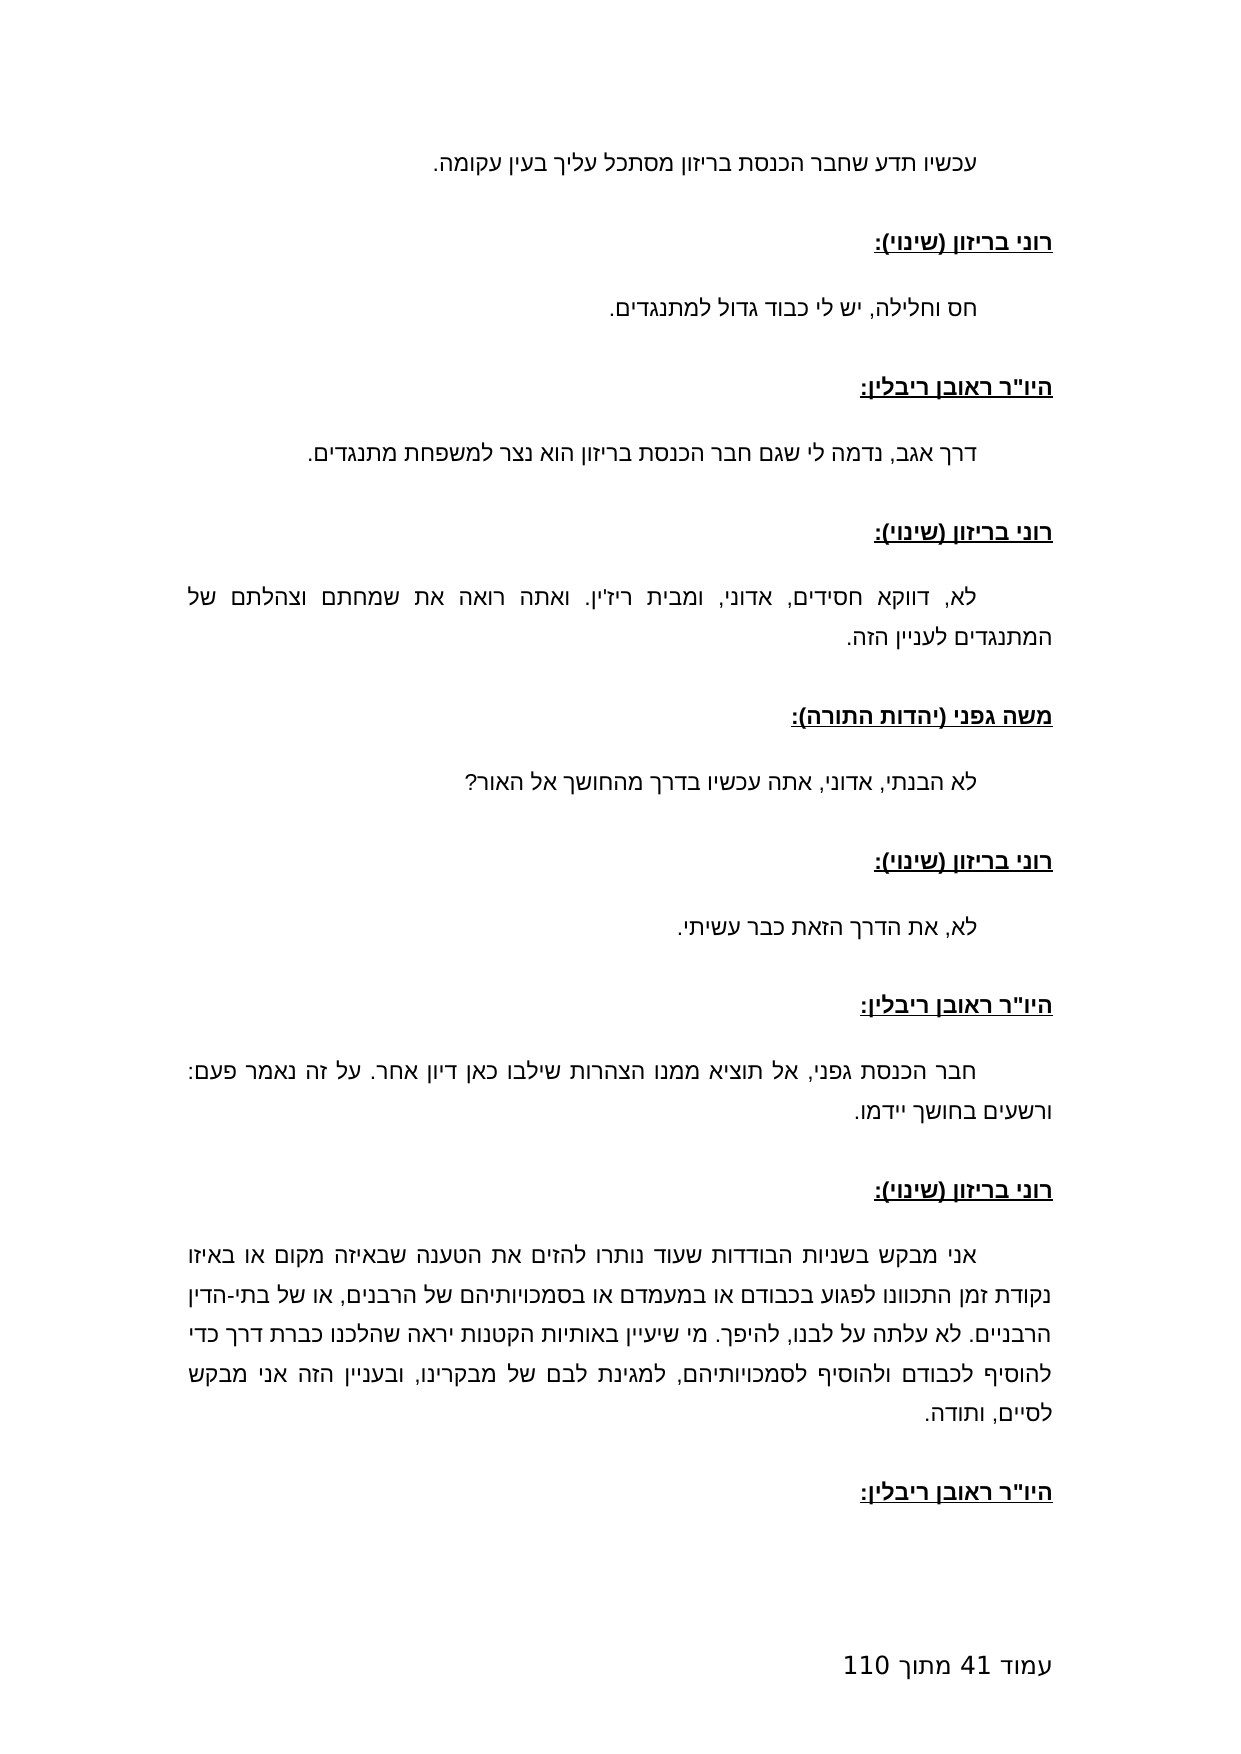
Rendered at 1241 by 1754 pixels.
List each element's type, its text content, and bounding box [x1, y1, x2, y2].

text לא הבנתי, אדוני, אתה עכשיו בדרך מהחושך אל האור? [187, 769, 1053, 795]
text לא, את הדרך הזאת כבר עשיתי. [187, 913, 1053, 940]
text חבר הכנסת גפני, אל תוציא ממנו הצהרות שילבו כאן דיון אחר. על זה נאמר פעם: ורשעים בחושך יידמו. [187, 1058, 1053, 1124]
text אני מבקש בשניות הבודדות שעוד נותרו להזים את הטענה שבאיזה מקום או באיזו נקודת זמן התכוונו לפגוע בכבודם או במעמדם או בסמכויותיהם של הרבנים, או של בתי-הדין הרבניים. לא עלתה על לבנו, להיפך. מי שיעיין באותיות הקטנות יראה שהלכנו כברת דרך כדי להוסיף לכבודם ולהוסיף לסמכויותיהם, למגינת לבם של מבקרינו, ובעניין הזה אני מבקש לסיים, ותודה. [187, 1242, 1053, 1427]
text עכשיו תדע שחבר הכנסת בריזון מסתכל עליך בעין עקומה. [187, 150, 1053, 176]
text משה גפני (יהדות התורה): [187, 703, 1053, 729]
text רוני בריזון (שינוי): [187, 1177, 1053, 1203]
text היו"ר ראובן ריבלין: [187, 374, 1053, 400]
text רוני בריזון (שינוי): [187, 229, 1053, 255]
text רוני בריזון (שינוי): [187, 518, 1053, 545]
text דרך אגב, נדמה לי שגם חבר הכנסת בריזון הוא נצר למשפחת מתנגדים. [187, 439, 1053, 466]
text לא, דווקא חסידים, אדוני, ומבית ריז'ין. ואתה רואה את שמחתם וצהלתם של המתנגדים לעניין הזה. [187, 584, 1053, 650]
text חס וחלילה, יש לי כבוד גדול למתנגדים. [187, 295, 1053, 321]
text רוני בריזון (שינוי): [187, 848, 1053, 874]
text היו"ר ראובן ריבלין: [187, 1479, 1053, 1506]
text היו"ר ראובן ריבלין: [187, 992, 1053, 1019]
